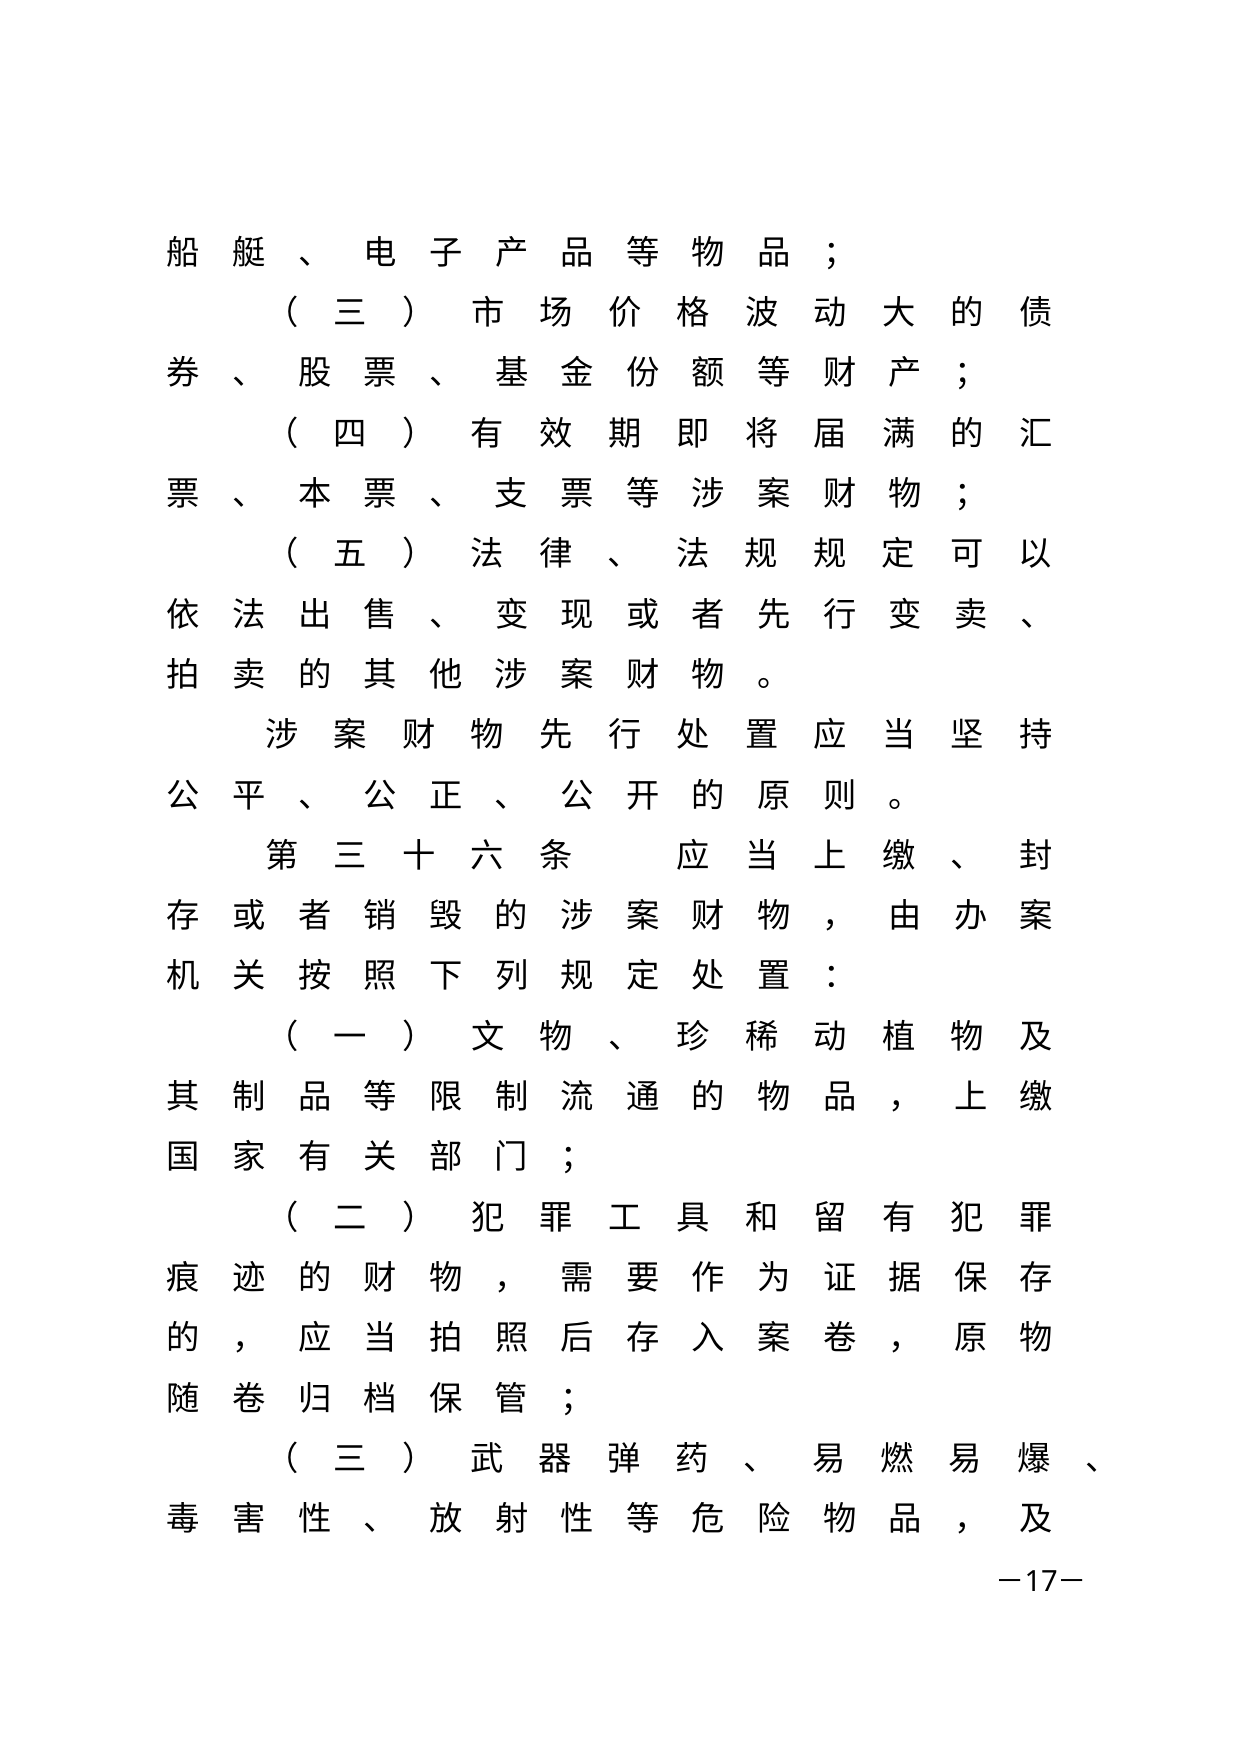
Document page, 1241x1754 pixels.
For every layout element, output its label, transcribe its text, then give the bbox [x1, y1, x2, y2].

text （四）有效期即将届满的汇票、本票、支票等涉案财物； [167, 400, 1085, 521]
text 第三十六条 应当上缴、封存或者销毁的涉案财物，由办案机关按照下列规定处置： [167, 823, 1085, 1003]
text （一）文物、珍稀动植物及其制品等限制流通的物品，上缴国家有关部门； [167, 1003, 1085, 1184]
text （三）市场价格波动大的债券、股票、基金份额等财产； [167, 280, 1085, 400]
text 涉案财物先行处置应当坚持公平、公正、公开的原则。 [167, 702, 1085, 823]
text （三）武器弹药、易燃易爆、毒害性、放射性等危险物品，及时交由专门机关处置，照片或者视频资料随卷归档保管； [167, 1426, 1085, 1546]
text （二）长期不使用容易导致机械性能下降、价值贬损的车辆、船艇、电子产品等物品； [167, 219, 1085, 280]
text （五）法律、法规规定可以依法出售、变现或者先行变卖、拍卖的其他涉案财物。 [167, 521, 1085, 702]
text （二）犯罪工具和留有犯罪痕迹的财物，需要作为证据保存的，应当拍照后存入案卷，原物随卷归档保管； [167, 1184, 1085, 1426]
